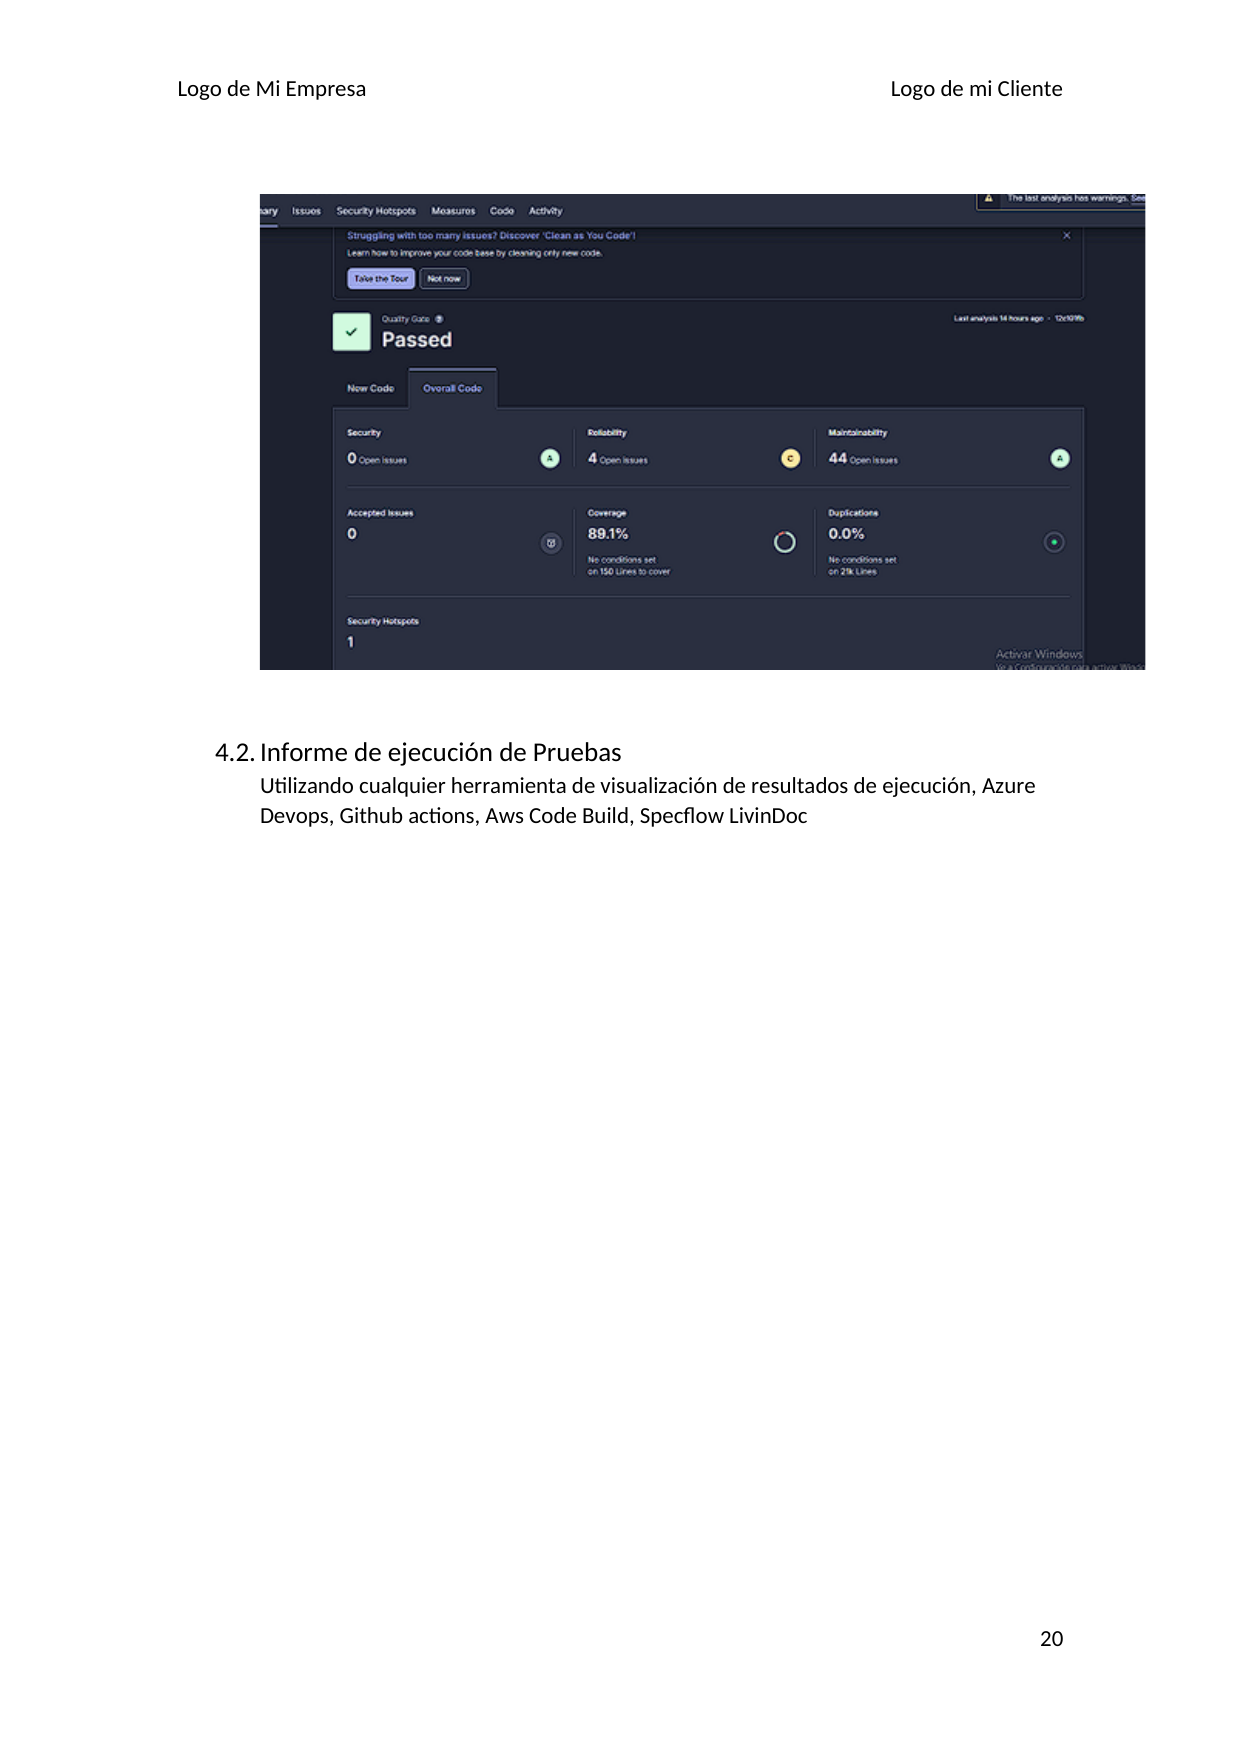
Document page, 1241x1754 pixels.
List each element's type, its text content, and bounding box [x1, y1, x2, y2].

picture [259, 194, 1146, 670]
text Utilizando cualquier herramienta de visualización de resultados de ejecución, Azure Devops, Github actions, Aws Code Build, Specflow LivinDoc [260, 771, 1063, 829]
list Informe de ejecución de Pruebas [215, 735, 1063, 768]
